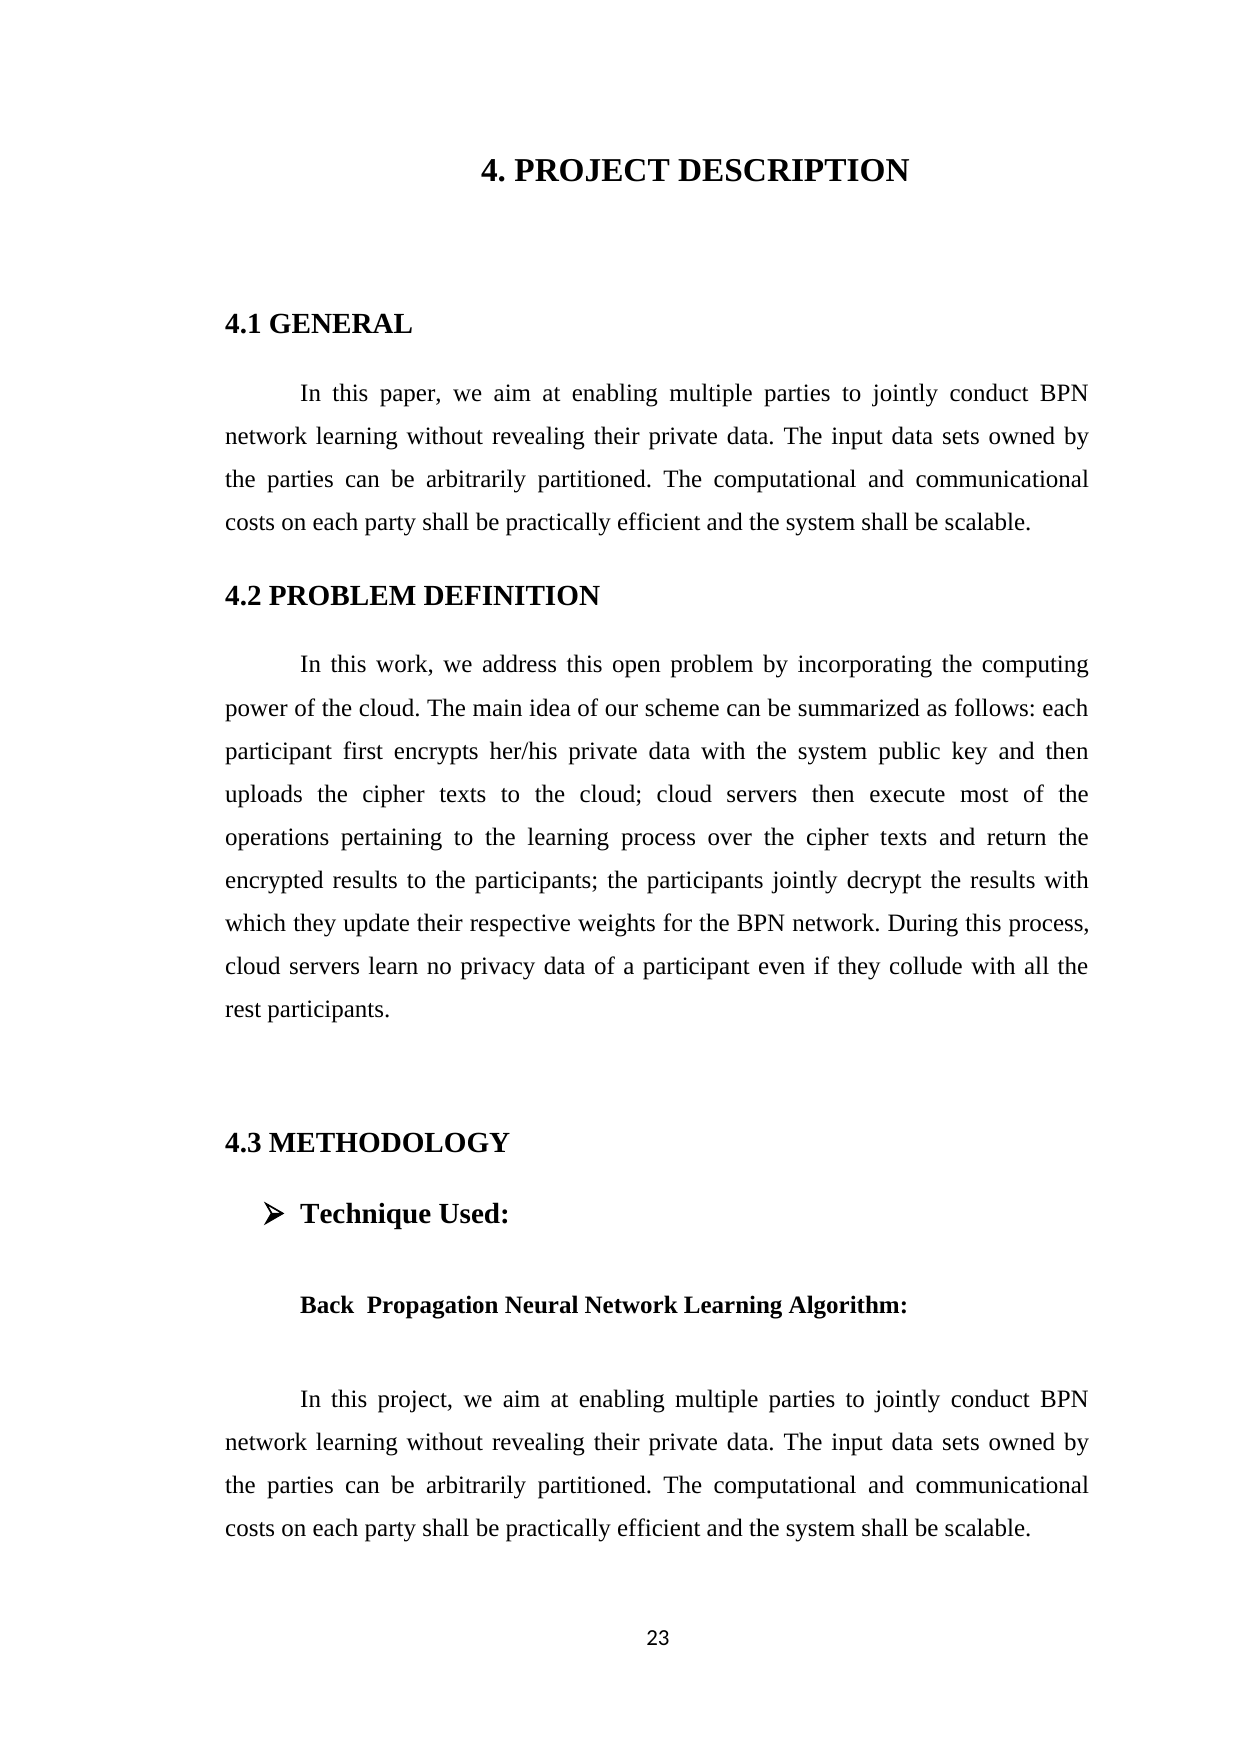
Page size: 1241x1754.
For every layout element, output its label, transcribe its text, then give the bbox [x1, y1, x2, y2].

text In this work, we address this open problem by incorporating the computing power of the cloud. The main idea of our scheme can be summarized as follows: each participant first encrypts her/his private data with the system public key and then uploads the cipher texts to the cloud; cloud servers then execute most of the operations pertaining to the learning process over the cipher texts and return the encrypted results to the participants; the participants jointly decrypt the results with which they update their respective weights for the BPN network. During this process, cloud servers learn no privacy data of a participant even if they collude with all the rest participants. [225, 649, 1090, 1023]
text 4.3 METHODOLOGY [225, 1126, 1090, 1159]
list Back Propagation Neural Network Learning Algorithm: [300, 1290, 1090, 1319]
text In this project, we aim at enabling multiple parties to jointly conduct BPN network learning without revealing their private data. The input data sets owned by the parties can be arbitrarily partitioned. The computational and communicational costs on each party shall be practically efficient and the system shall be scalable. [225, 1384, 1090, 1542]
text 4. PROJECT DESCRIPTION [300, 150, 1090, 188]
text 4.1 GENERAL [225, 307, 1090, 340]
list Technique Used: [262, 1197, 1090, 1230]
text 4.2 PROBLEM DEFINITION [225, 578, 1090, 612]
text In this paper, we aim at enabling multiple parties to jointly conduct BPN network learning without revealing their private data. The input data sets owned by the parties can be arbitrarily partitioned. The computational and communicational costs on each party shall be practically efficient and the system shall be scalable. [225, 378, 1090, 536]
